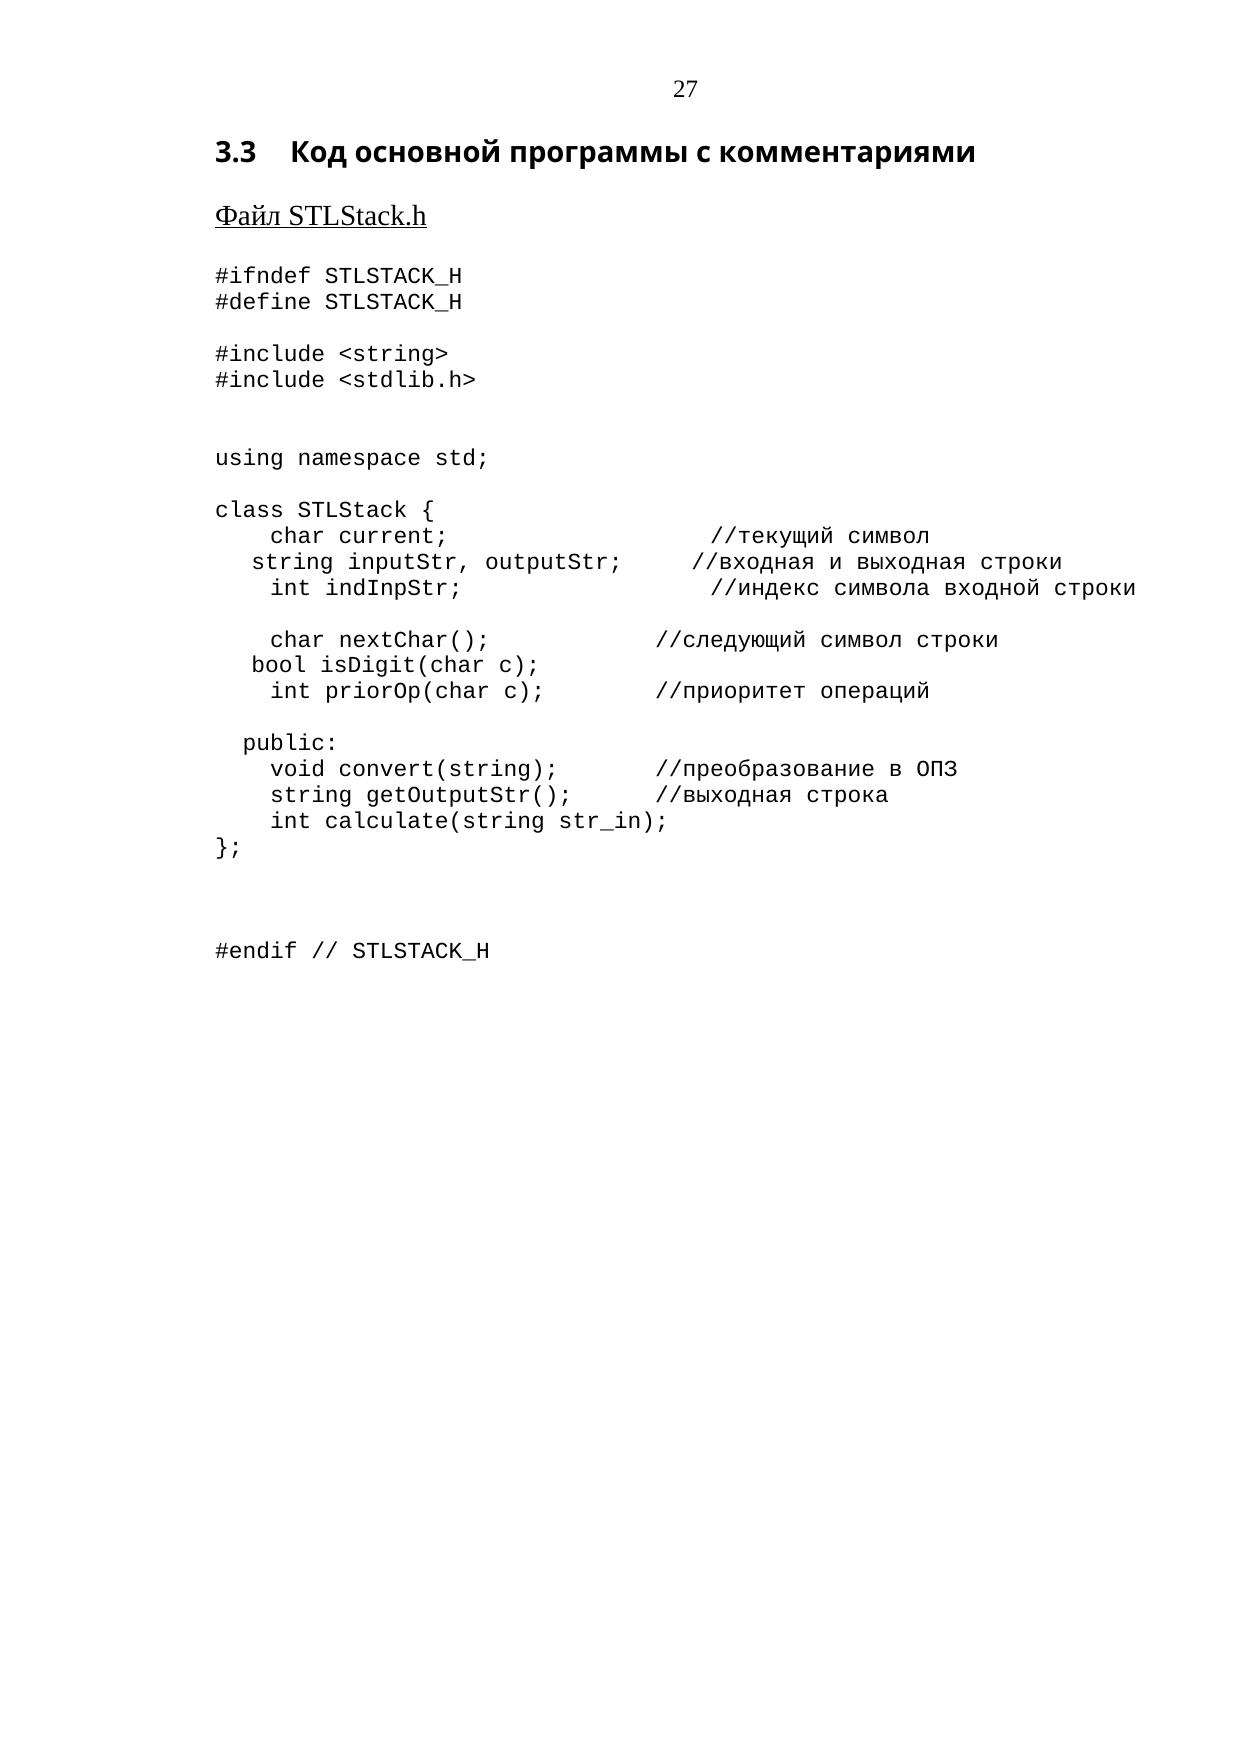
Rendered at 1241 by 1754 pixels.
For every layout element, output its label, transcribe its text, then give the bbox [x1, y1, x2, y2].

text char nextChar(); //следующий символ строки [215, 628, 1152, 654]
text #include <stdlib.h> [215, 368, 1152, 394]
text #ifndef STLSTACK_H [215, 265, 1152, 291]
text using namespace std; [215, 446, 1152, 472]
text int indInpStr; //индекс символа входной строки [215, 576, 1152, 602]
text string getOutputStr(); //выходная строка [215, 783, 1152, 809]
text int calculate(string str_in); [215, 809, 1152, 835]
text #include <string> [215, 343, 1152, 368]
text class STLStack { [215, 498, 1152, 524]
text bool isDigit(char c); [215, 654, 1152, 680]
text string inputStr, outputStr; //входная и выходная строки [215, 550, 1152, 576]
text char current; //текущий символ [215, 524, 1152, 550]
text void convert(string); //преобразование в ОПЗ [215, 758, 1152, 783]
text }; [215, 835, 1152, 861]
text #endif // STLSTACK_H [215, 939, 1152, 965]
text #define STLSTACK_H [215, 291, 1152, 317]
text int priorOp(char c); //приоритет операций [215, 680, 1152, 706]
text public: [215, 732, 1152, 758]
subtitle Код основной программы с комментариями [215, 131, 1152, 171]
text Файл STLStack.h [215, 198, 1152, 231]
